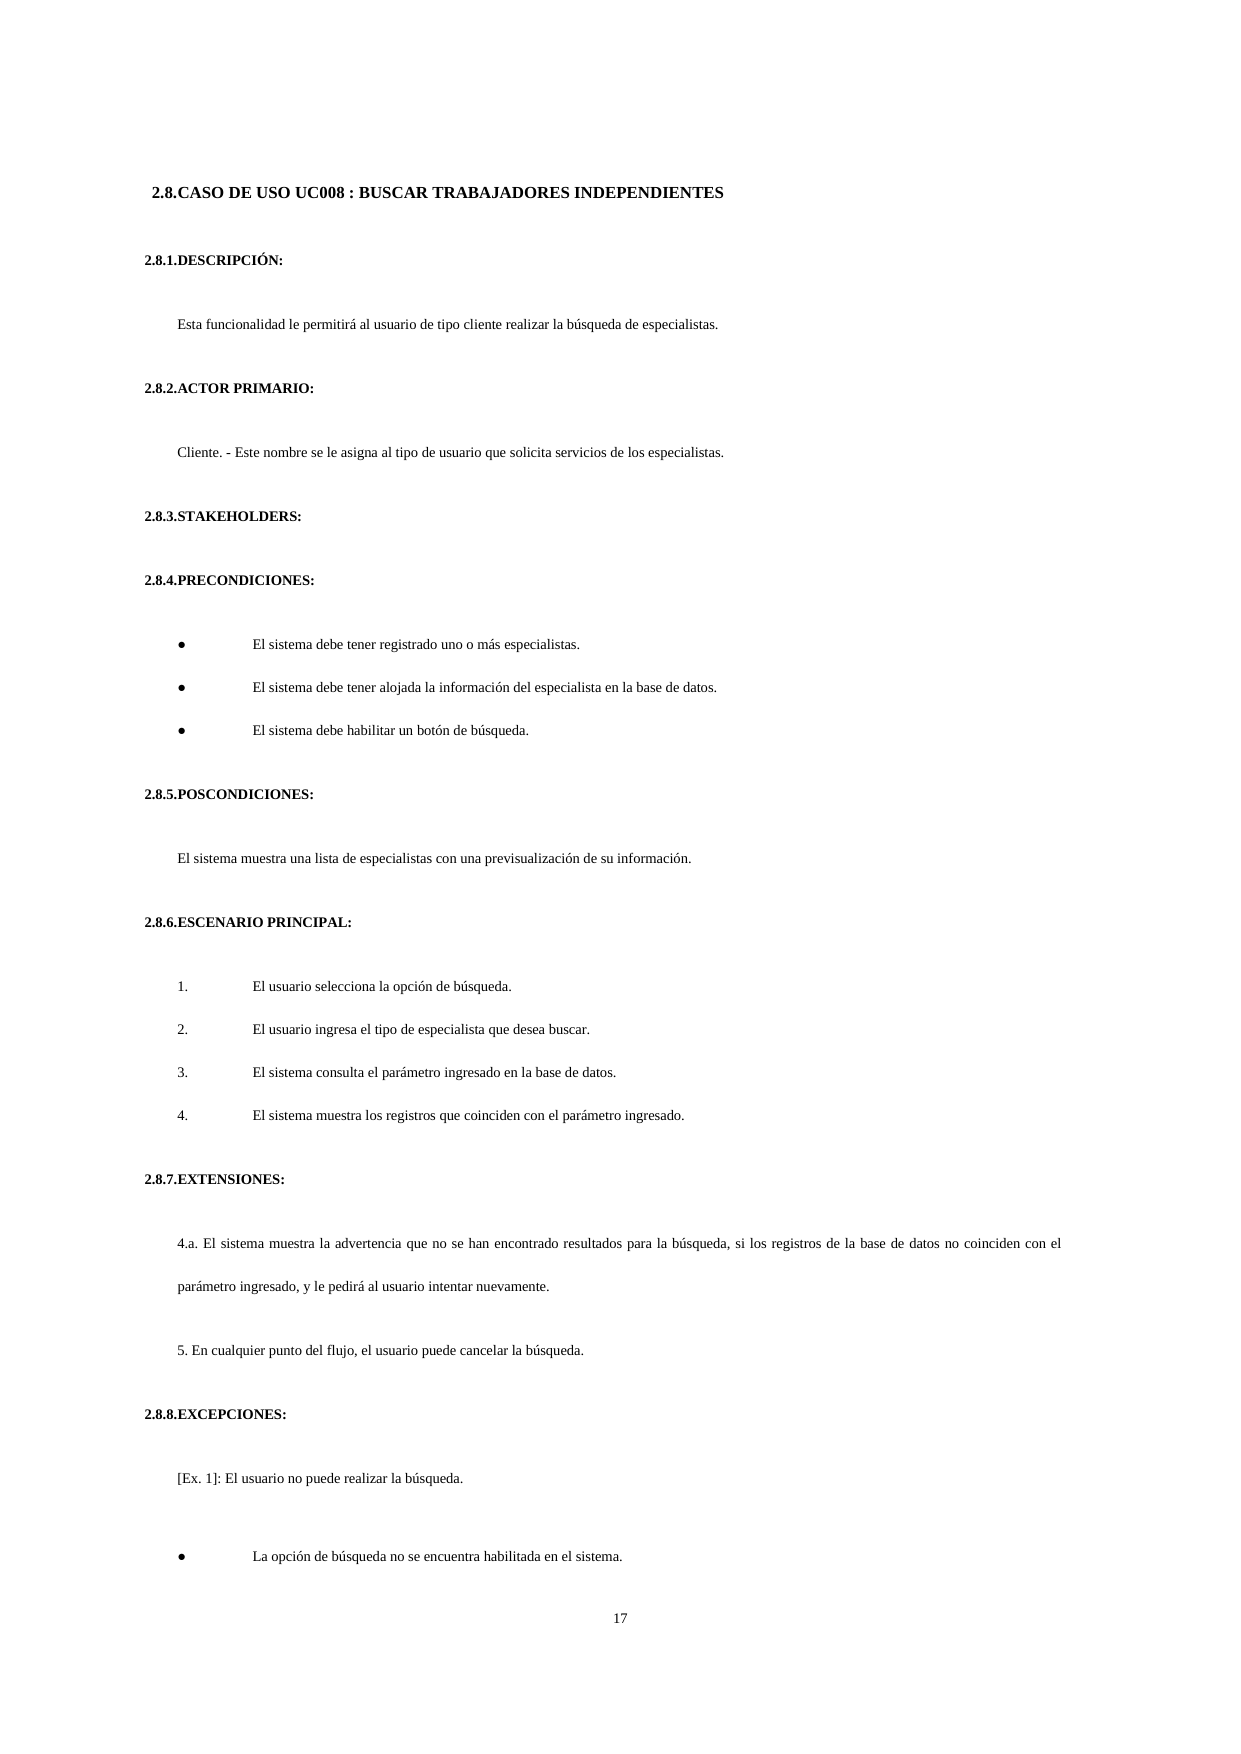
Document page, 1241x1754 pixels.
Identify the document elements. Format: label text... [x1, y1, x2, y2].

list EXTENSIONES: [177, 1159, 1063, 1188]
list STAKEHOLDERS: [177, 496, 1063, 524]
list DESCRIPCIÓN: [177, 240, 1063, 268]
list La opción de búsqueda no se encuentra habilitada en el sistema. [177, 1536, 1063, 1565]
list EXCEPCIONES: [177, 1394, 1063, 1423]
text Esta funcionalidad le permitirá al usuario de tipo cliente realizar la búsqueda de especialistas. [177, 304, 1063, 332]
text Cliente. - Este nombre se le asigna al tipo de usuario que solicita servicios de los especialistas. [177, 432, 1063, 460]
subtitle CASO DE USO UC008 : BUSCAR TRABAJADORES INDEPENDIENTES [177, 168, 1063, 202]
list El usuario selecciona la opción de búsqueda. [177, 966, 1063, 994]
list El sistema debe tener alojada la información del especialista en la base de datos. [177, 667, 1063, 695]
list El usuario ingresa el tipo de especialista que desea buscar. [177, 1009, 1063, 1037]
list POSCONDICIONES: [177, 774, 1063, 802]
list El sistema consulta el parámetro ingresado en la base de datos. [177, 1052, 1063, 1081]
text 4.a. El sistema muestra la advertencia que no se han encontrado resultados para la búsqueda, si los registros de la base de datos no coinciden con el parámetro ingresado, y le pedirá al usuario intentar nuevamente. [177, 1223, 1063, 1295]
text 5. En cualquier punto del flujo, el usuario puede cancelar la búsqueda. [177, 1330, 1063, 1359]
list El sistema muestra los registros que coinciden con el parámetro ingresado. [177, 1095, 1063, 1124]
list ACTOR PRIMARIO: [177, 368, 1063, 396]
text El sistema muestra una lista de especialistas con una previsualización de su información. [177, 838, 1063, 866]
list ESCENARIO PRINCIPAL: [177, 902, 1063, 930]
list El sistema debe tener registrado uno o más especialistas. [177, 623, 1063, 652]
list PRECONDICIONES: [177, 559, 1063, 588]
text [Ex. 1]: El usuario no puede realizar la búsqueda. [177, 1458, 1063, 1487]
list El sistema debe habilitar un botón de búsqueda. [177, 710, 1063, 738]
